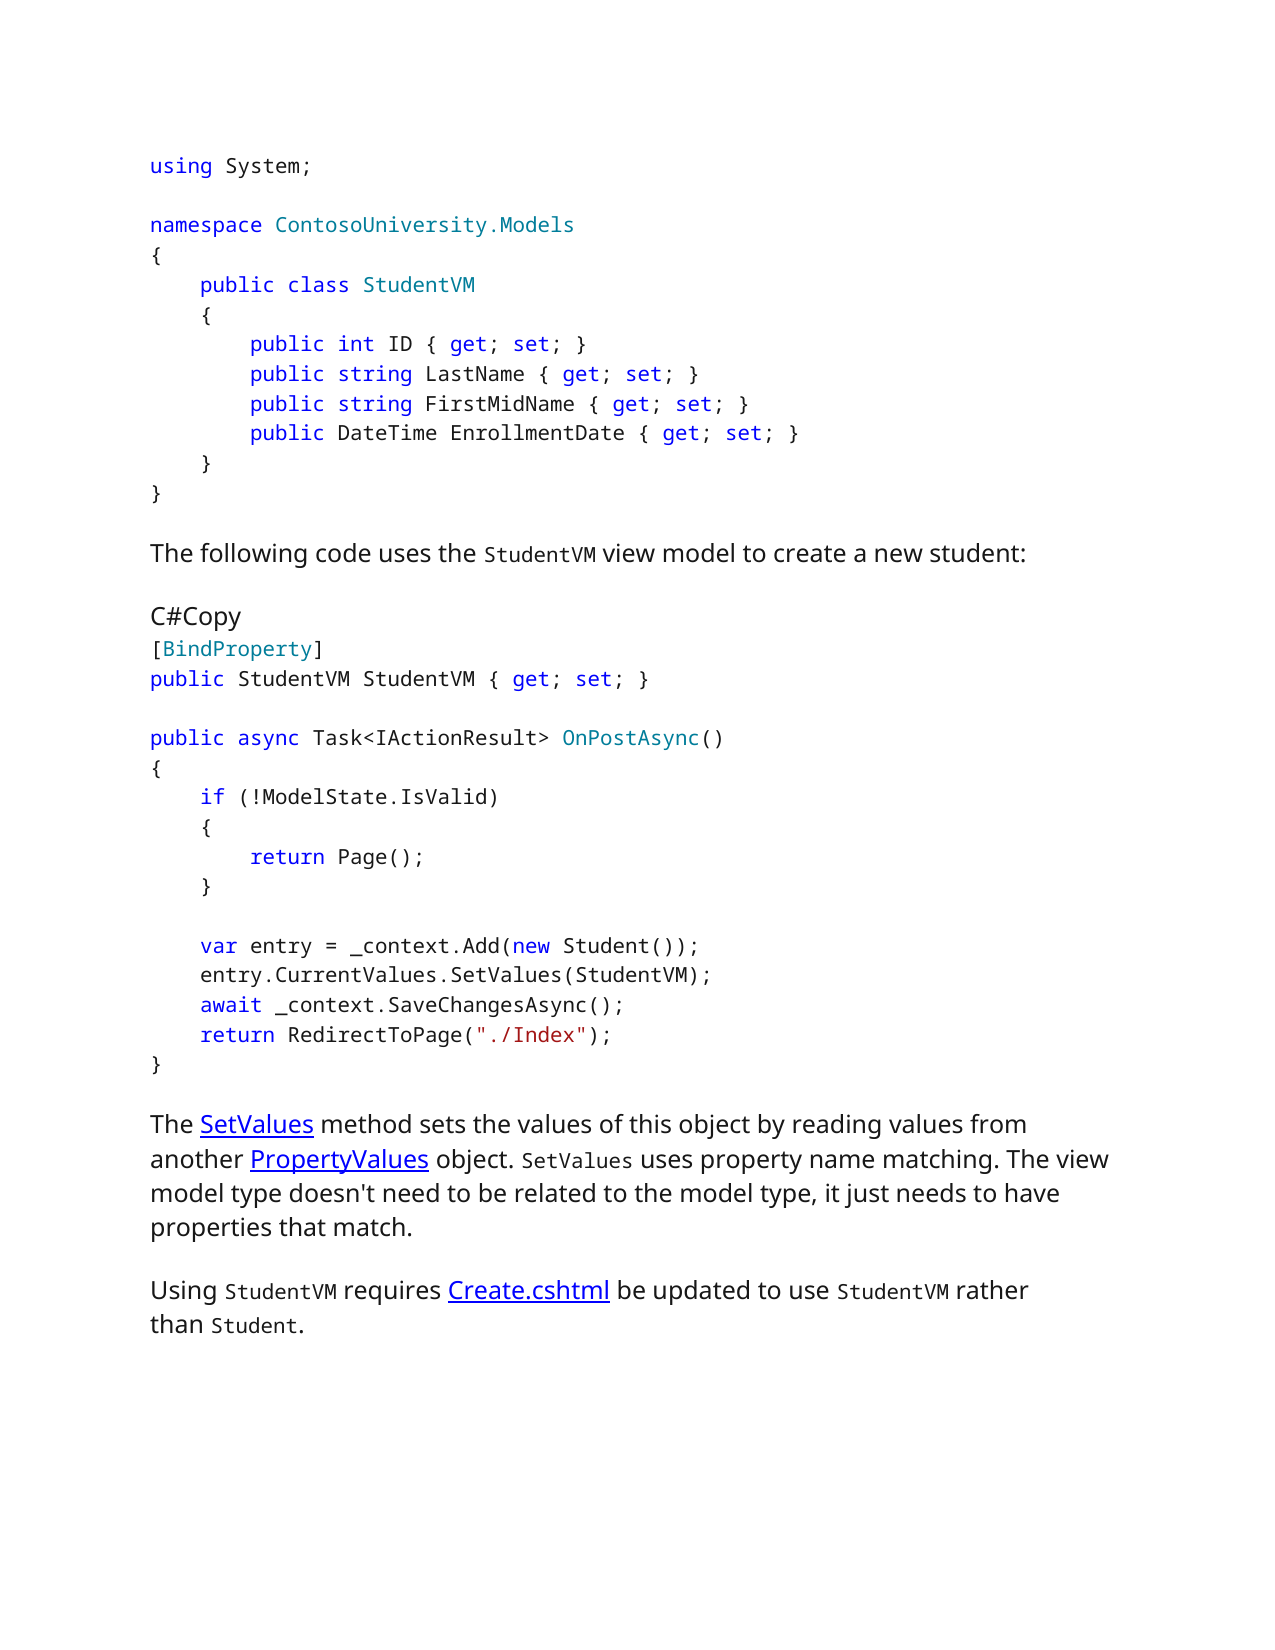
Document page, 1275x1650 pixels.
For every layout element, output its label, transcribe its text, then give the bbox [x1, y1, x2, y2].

text { [150, 811, 1125, 841]
text public string LastName { get; set; } [150, 358, 1125, 387]
text return Page(); [150, 841, 1125, 870]
text public string FirstMidName { get; set; } [150, 387, 1125, 417]
text { [150, 751, 1125, 781]
text public StudentVM StudentVM { get; set; } [150, 662, 1125, 692]
text return RedirectToPage("./Index"); [150, 1019, 1125, 1048]
text Using StudentVM requires Create.cshtml be updated to use StudentVM rather than Student. [150, 1273, 1125, 1341]
text } [150, 1048, 1125, 1078]
text if (!ModelState.IsValid) [150, 781, 1125, 811]
text public int ID { get; set; } [150, 328, 1125, 358]
text } [150, 477, 1125, 506]
text var entry = _context.Add(new Student()); [150, 929, 1125, 959]
text The following code uses the StudentVM view model to create a new student: [150, 535, 1125, 569]
text await _context.SaveChangesAsync(); [150, 989, 1125, 1019]
text { [150, 298, 1125, 328]
text C#Copy [150, 599, 1125, 633]
text public async Task<IActionResult> OnPostAsync() [150, 722, 1125, 751]
text entry.CurrentValues.SetValues(StudentVM); [150, 959, 1125, 989]
text using System; [150, 150, 1125, 180]
text [BindProperty] [150, 633, 1125, 662]
text namespace ContosoUniversity.Models [150, 209, 1125, 239]
text } [150, 870, 1125, 900]
text public class StudentVM [150, 269, 1125, 298]
text { [150, 239, 1125, 269]
text public DateTime EnrollmentDate { get; set; } [150, 417, 1125, 447]
text The SetValues method sets the values of this object by reading values from another PropertyValues object. SetValues uses property name matching. The view model type doesn't need to be related to the model type, it just needs to have properties that match. [150, 1107, 1125, 1243]
text } [150, 447, 1125, 477]
